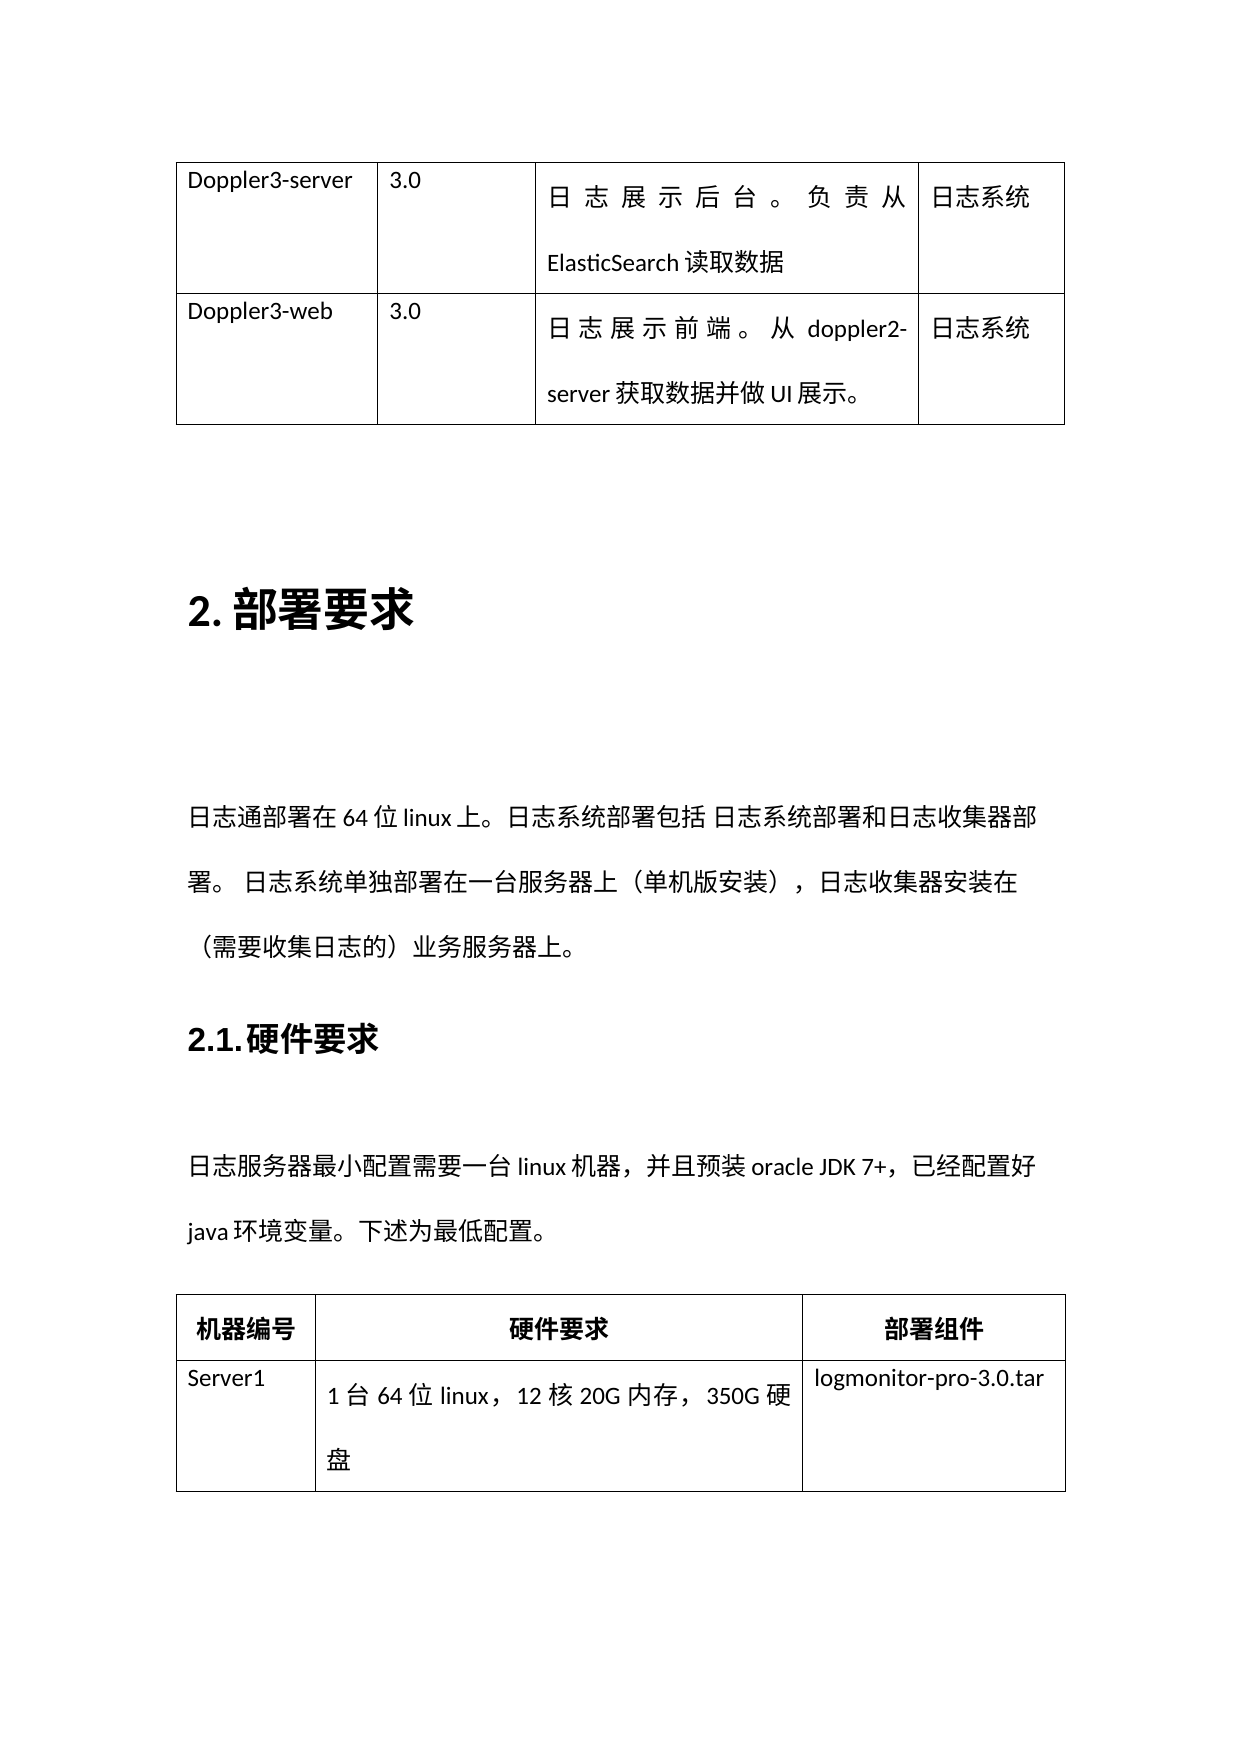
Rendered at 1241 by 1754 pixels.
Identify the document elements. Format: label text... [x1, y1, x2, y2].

table_header 部署组件 [803, 1295, 1065, 1360]
table_cell 日志展示前端。从doppler2-server获取数据并做UI展示。 [536, 294, 918, 424]
subtitle 硬件要求 [187, 1005, 1053, 1070]
table_cell Doppler3-server [177, 163, 377, 293]
table_cell Doppler3-web [177, 294, 377, 424]
text 日志通部署在64位linux上。日志系统部署包括 日志系统部署和日志收集器部署。 日志系统单独部署在一台服务器上（单机版安装），日志收集器安装在（需要收集日志的）业务服务器上。 [187, 783, 1053, 978]
table_cell 1台64位linux，12核20G内存，350G硬盘 [316, 1361, 802, 1491]
text 日志服务器最小配置需要一台linux机器，并且预装oracle JDK 7+，已经配置好java环境变量。下述为最低配置。 [187, 1132, 1053, 1262]
table_cell 3.0 [378, 294, 535, 424]
subtitle 部署要求 [187, 558, 1053, 656]
table_cell 3.0 [378, 163, 535, 293]
table_cell Server1 [177, 1361, 315, 1491]
table_cell 日志系统 [919, 294, 1064, 424]
table_cell logmonitor-pro-3.0.tar [803, 1361, 1065, 1491]
table_header 机器编号 [177, 1295, 315, 1360]
table_cell 日志系统 [919, 163, 1064, 293]
table_header 硬件要求 [316, 1295, 802, 1360]
table_cell 日志展示后台。负责从ElasticSearch读取数据 [536, 163, 918, 293]
